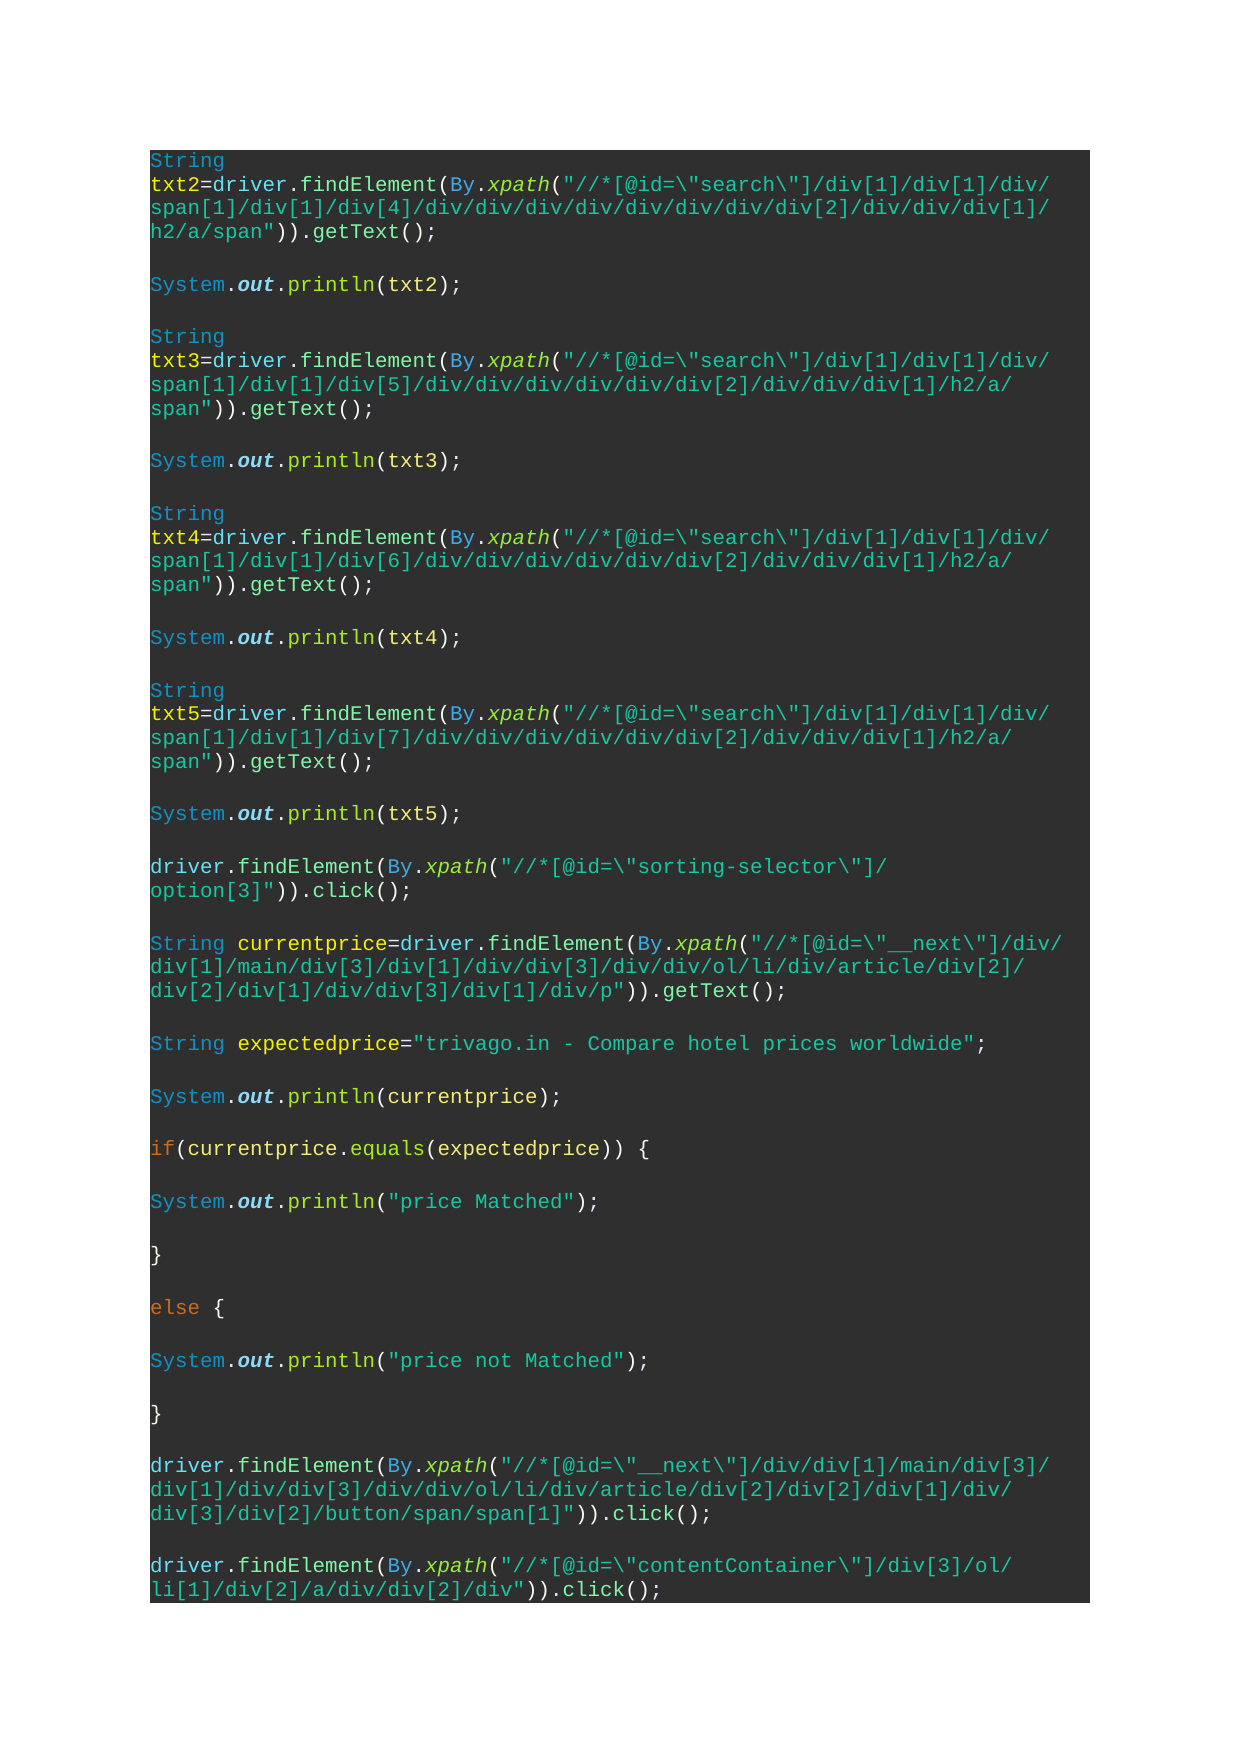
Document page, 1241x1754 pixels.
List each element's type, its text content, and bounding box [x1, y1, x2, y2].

text System.out.println("price not Matched"); [150, 1350, 1090, 1373]
text String expectedprice="trivago.in - Compare hotel prices worldwide"; [150, 1033, 1090, 1056]
text driver.findElement(By.xpath("//*[@id=\"contentContainer\"]/div[3]/ol/li[1]/div[2]/a/div/div[2]/div")).click(); [150, 1555, 1090, 1603]
text driver.findElement(By.xpath("//*[@id=\"sorting-selector\"]/option[3]")).click(); [150, 856, 1090, 903]
text driver.findElement(By.xpath("//*[@id=\"__next\"]/div/div[1]/main/div[3]/div[1]/div/div[3]/div/div/ol/li/div/article/div[2]/div[2]/div[1]/div/div[3]/div[2]/button/span/span[1]")).click(); [150, 1455, 1090, 1526]
text } [150, 1402, 1090, 1426]
text } [150, 1244, 1090, 1268]
text System.out.println(txt4); [150, 627, 1090, 651]
text System.out.println(currentprice); [150, 1086, 1090, 1109]
text String txt2=driver.findElement(By.xpath("//*[@id=\"search\"]/div[1]/div[1]/div/span[1]/div[1]/div[4]/div/div/div/div/div/div/div/div[2]/div/div/div[1]/h2/a/span")).getText(); [150, 150, 1090, 244]
text else { [150, 1297, 1090, 1321]
text System.out.println("price Matched"); [150, 1191, 1090, 1215]
text String txt5=driver.findElement(By.xpath("//*[@id=\"search\"]/div[1]/div[1]/div/span[1]/div[1]/div[7]/div/div/div/div/div/div[2]/div/div/div[1]/h2/a/span")).getText(); [150, 680, 1090, 774]
text System.out.println(txt5); [150, 803, 1090, 827]
text if(currentprice.equals(expectedprice)) { [150, 1138, 1090, 1162]
text System.out.println(txt3); [150, 450, 1090, 474]
text System.out.println(txt2); [150, 274, 1090, 297]
text String currentprice=driver.findElement(By.xpath("//*[@id=\"__next\"]/div/div[1]/main/div[3]/div[1]/div/div[3]/div/div/ol/li/div/article/div[2]/div[2]/div[1]/div/div[3]/div[1]/div/p")).getText(); [150, 933, 1090, 1004]
text String txt3=driver.findElement(By.xpath("//*[@id=\"search\"]/div[1]/div[1]/div/span[1]/div[1]/div[5]/div/div/div/div/div/div[2]/div/div/div[1]/h2/a/span")).getText(); [150, 327, 1090, 421]
text String txt4=driver.findElement(By.xpath("//*[@id=\"search\"]/div[1]/div[1]/div/span[1]/div[1]/div[6]/div/div/div/div/div/div[2]/div/div/div[1]/h2/a/span")).getText(); [150, 503, 1090, 598]
